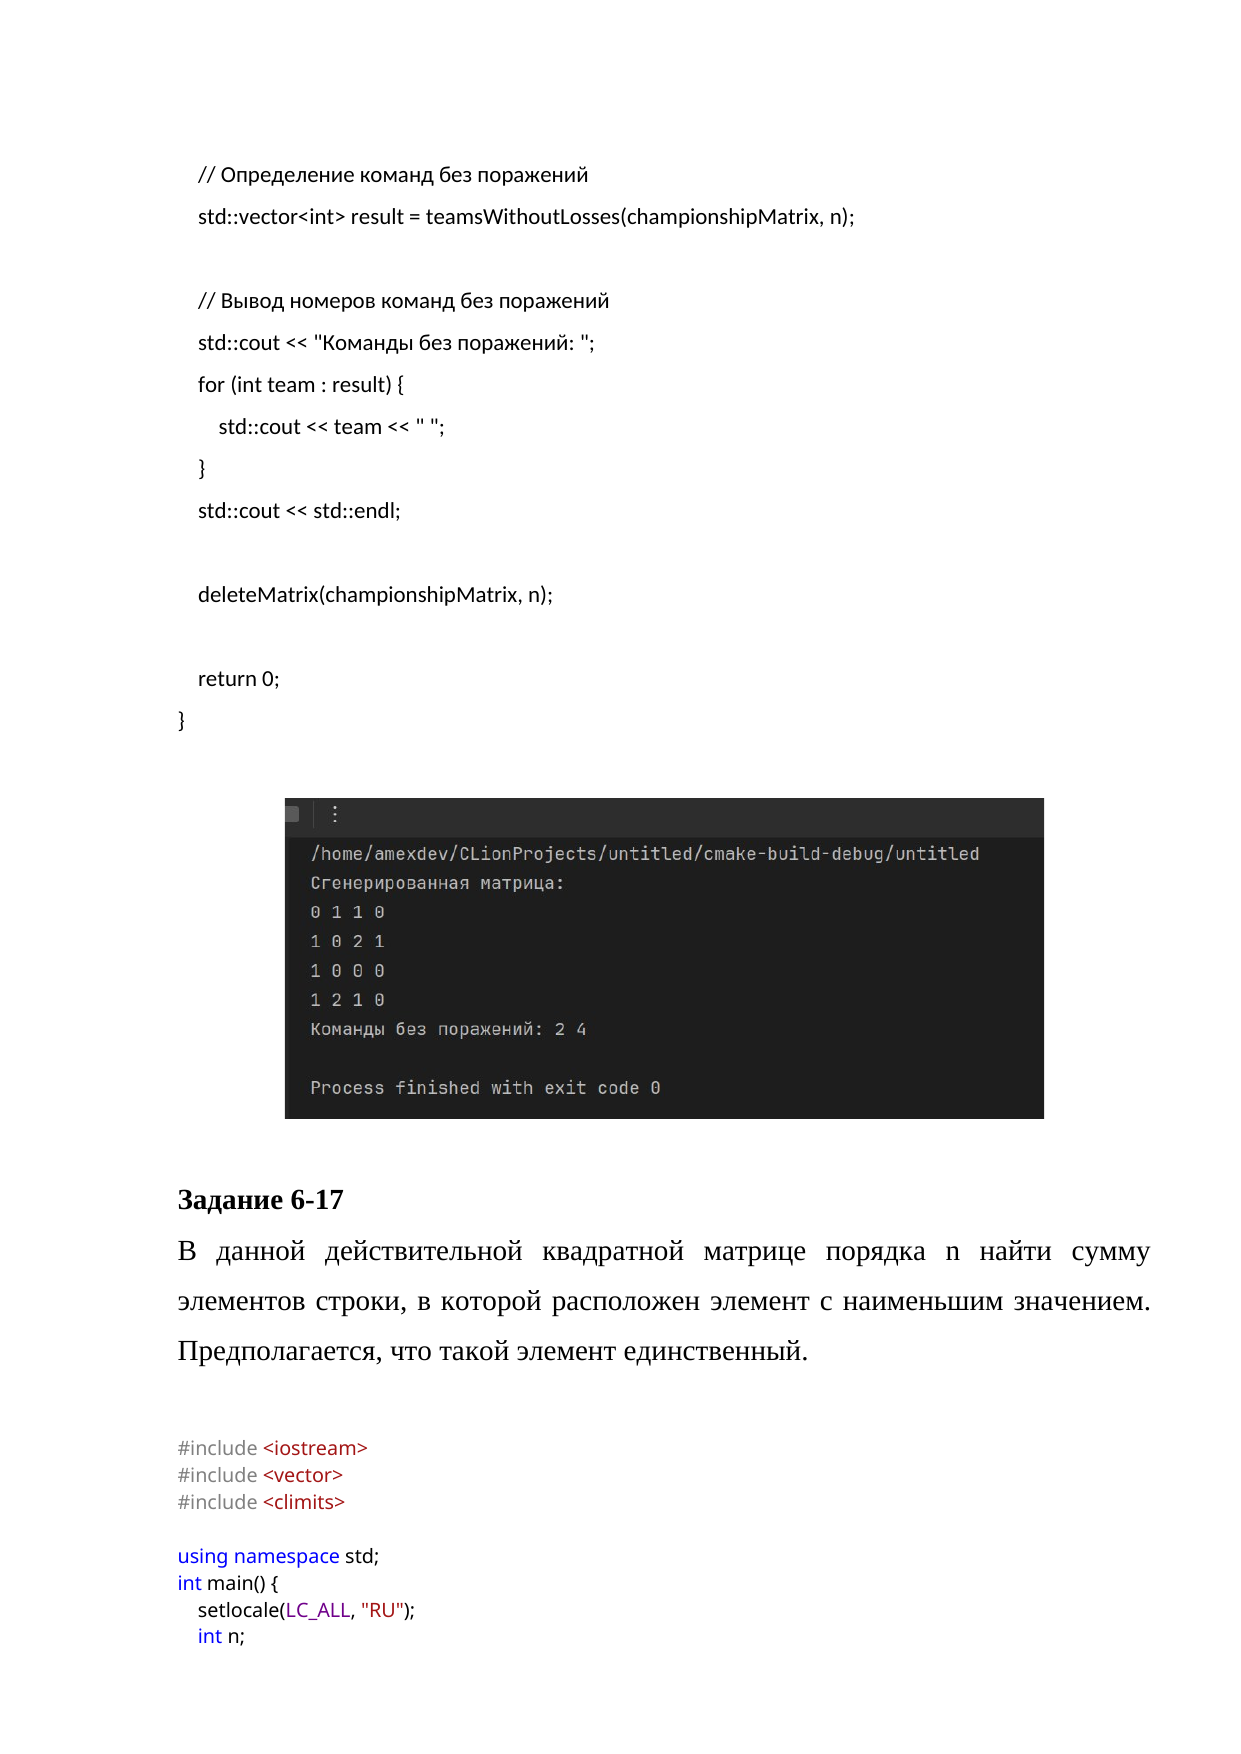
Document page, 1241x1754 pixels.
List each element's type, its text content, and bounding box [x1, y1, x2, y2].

text std::cout << team << " "; [177, 412, 1152, 440]
text for (int team : result) { [177, 370, 1152, 398]
text std::vector<int> result = teamsWithoutLosses(championshipMatrix, n); [177, 202, 1152, 230]
text // Вывод номеров команд без поражений [177, 286, 1152, 314]
picture [284, 798, 1045, 1119]
text #include <climits> [177, 1488, 1152, 1515]
text int main() { [177, 1569, 1152, 1596]
text Задание 6-17 [177, 1182, 1152, 1216]
text std::cout << "Команды без поражений: "; [177, 328, 1152, 356]
text #include <vector> [177, 1461, 1152, 1488]
text return 0; [177, 664, 1152, 692]
text #include <iostream> [177, 1434, 1152, 1461]
text std::cout << std::endl; [177, 496, 1152, 524]
text // Определение команд без поражений [177, 160, 1152, 188]
text int n; [177, 1623, 1152, 1650]
text deleteMatrix(championshipMatrix, n); [177, 580, 1152, 608]
text setlocale(LC_ALL, "RU"); [177, 1596, 1152, 1623]
text } [177, 454, 1152, 482]
text using namespace std; [177, 1542, 1152, 1569]
text В данной действительной квадратной матрице порядка n найти сумму элементов строки, в которой расположен элемент с наименьшим значением. Предполагается, что такой элемент единственный. [177, 1233, 1152, 1367]
text } [177, 706, 1152, 734]
